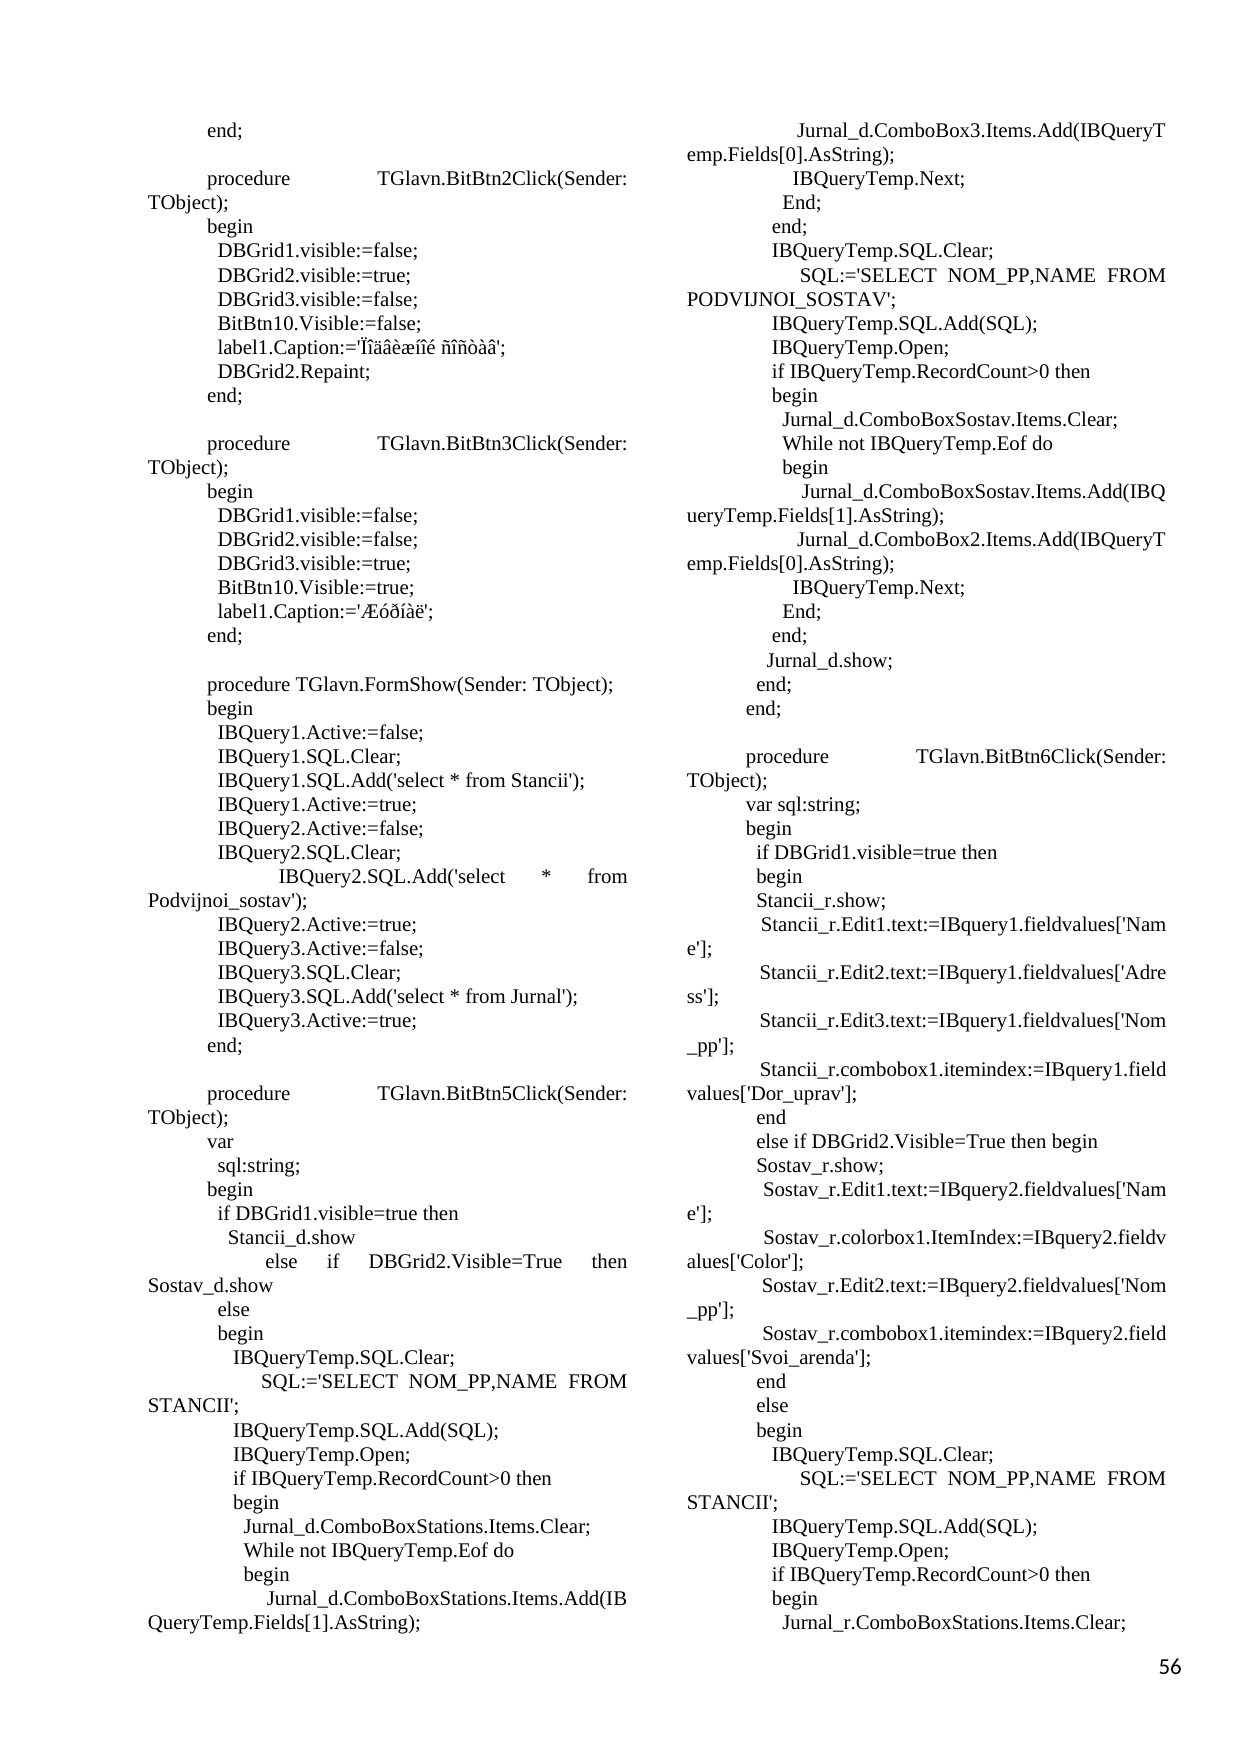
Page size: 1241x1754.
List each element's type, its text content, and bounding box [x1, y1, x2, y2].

list if DBGrid1.visible=true then [148, 1201, 628, 1225]
list label1.Caption:='Æóðíàë'; [148, 599, 628, 623]
list Jurnal_d.ComboBox3.Items.Add(IBQueryTemp.Fields[0].AsString); [687, 118, 1167, 166]
list Jurnal_d.ComboBoxSostav.Items.Clear; [687, 407, 1167, 431]
list else [687, 1393, 1167, 1417]
list if IBQueryTemp.RecordCount>0 then [687, 359, 1167, 383]
list DBGrid3.visible:=true; [148, 551, 628, 575]
list else if DBGrid2.Visible=True then begin [687, 1129, 1167, 1153]
list else if DBGrid2.Visible=True then Sostav_d.show [148, 1249, 628, 1297]
list IBQueryTemp.Next; [687, 575, 1167, 599]
list IBQuery2.SQL.Clear; [148, 840, 628, 864]
list SQL:='SELECT NOM_PP,NAME FROM STANCII'; [148, 1369, 628, 1417]
list End; [687, 190, 1167, 214]
list Stancii_r.Edit3.text:=IBquery1.fieldvalues['Nom_pp']; [687, 1008, 1167, 1057]
list end; [148, 623, 628, 647]
list procedure TGlavn.BitBtn3Click(Sender: TObject); [148, 431, 628, 479]
list DBGrid1.visible:=false; [148, 238, 628, 262]
list end; [687, 623, 1167, 647]
list end; [148, 1032, 628, 1057]
list Jurnal_d.ComboBoxSostav.Items.Add(IBQueryTemp.Fields[1].AsString); [687, 479, 1167, 527]
list Stancii_r.show; [687, 888, 1167, 912]
list DBGrid3.visible:=false; [148, 287, 628, 311]
list Sostav_r.Edit1.text:=IBquery2.fieldvalues['Name']; [687, 1177, 1167, 1225]
list IBQuery1.SQL.Add('select * from Stancii'); [148, 768, 628, 792]
list var sql:string; [687, 792, 1167, 816]
list DBGrid2.visible:=false; [148, 527, 628, 551]
list While not IBQueryTemp.Eof do [148, 1538, 628, 1562]
list Sostav_r.Edit2.text:=IBquery2.fieldvalues['Nom_pp']; [687, 1273, 1167, 1321]
list end; [687, 214, 1167, 238]
list IBQueryTemp.Open; [148, 1442, 628, 1466]
list procedure TGlavn.FormShow(Sender: TObject); [148, 672, 628, 696]
list IBQueryTemp.SQL.Add(SQL); [687, 1514, 1167, 1538]
list IBQuery2.Active:=true; [148, 912, 628, 936]
list IBQuery3.Active:=true; [148, 1008, 628, 1032]
list Sostav_r.combobox1.itemindex:=IBquery2.fieldvalues['Svoi_arenda']; [687, 1321, 1167, 1369]
list IBQuery1.Active:=false; [148, 720, 628, 744]
list SQL:='SELECT NOM_PP,NAME FROM STANCII'; [687, 1466, 1167, 1514]
list DBGrid2.Repaint; [148, 359, 628, 383]
list Jurnal_d.show; [687, 647, 1167, 672]
list Sostav_r.show; [687, 1153, 1167, 1177]
list IBQuery1.SQL.Clear; [148, 744, 628, 768]
list Jurnal_d.ComboBoxStations.Items.Clear; [148, 1514, 628, 1538]
list BitBtn10.Visible:=false; [148, 311, 628, 335]
list DBGrid1.visible:=false; [148, 503, 628, 527]
list Stancii_r.Edit2.text:=IBquery1.fieldvalues['Adress']; [687, 960, 1167, 1008]
list IBQuery2.Active:=false; [148, 816, 628, 840]
list Sostav_r.colorbox1.ItemIndex:=IBquery2.fieldvalues['Color']; [687, 1225, 1167, 1273]
list IBQueryTemp.Next; [687, 166, 1167, 190]
list begin [687, 816, 1167, 840]
list begin [687, 1417, 1167, 1442]
list sql:string; [148, 1153, 628, 1177]
list DBGrid2.visible:=true; [148, 262, 628, 287]
list var [148, 1129, 628, 1153]
list end [687, 1105, 1167, 1129]
list Stancii_r.combobox1.itemindex:=IBquery1.fieldvalues['Dor_uprav']; [687, 1057, 1167, 1105]
list IBQueryTemp.SQL.Add(SQL); [687, 311, 1167, 335]
list Stancii_r.Edit1.text:=IBquery1.fieldvalues['Name']; [687, 912, 1167, 960]
list IBQuery3.SQL.Add('select * from Jurnal'); [148, 984, 628, 1008]
list begin [687, 455, 1167, 479]
list IBQuery1.Active:=true; [148, 792, 628, 816]
list IBQueryTemp.SQL.Clear; [148, 1345, 628, 1369]
list While not IBQueryTemp.Eof do [687, 431, 1167, 455]
list IBQueryTemp.Open; [687, 335, 1167, 359]
list begin [687, 864, 1167, 888]
list else [148, 1297, 628, 1321]
list SQL:='SELECT NOM_PP,NAME FROM PODVIJNOI_SOSTAV'; [687, 262, 1167, 311]
list label1.Caption:='Ïîäâèæíîé ñîñòàâ'; [148, 335, 628, 359]
list begin [148, 1562, 628, 1586]
list Jurnal_d.ComboBox2.Items.Add(IBQueryTemp.Fields[0].AsString); [687, 527, 1167, 575]
list begin [148, 1490, 628, 1514]
list End; [687, 599, 1167, 623]
list begin [148, 1177, 628, 1201]
list procedure TGlavn.BitBtn6Click(Sender: TObject); [687, 744, 1167, 792]
list end; [687, 672, 1167, 696]
list end; [148, 118, 628, 142]
list begin [148, 696, 628, 720]
list end; [148, 383, 628, 407]
list IBQuery3.Active:=false; [148, 936, 628, 960]
list Jurnal_r.ComboBoxStations.Items.Clear; [687, 1610, 1167, 1634]
list begin [687, 383, 1167, 407]
list if IBQueryTemp.RecordCount>0 then [687, 1562, 1167, 1586]
list begin [687, 1586, 1167, 1610]
list IBQueryTemp.SQL.Clear; [687, 1442, 1167, 1466]
list BitBtn10.Visible:=true; [148, 575, 628, 599]
list IBQuery2.SQL.Add('select * from Podvijnoi_sostav'); [148, 864, 628, 912]
list if DBGrid1.visible=true then [687, 840, 1167, 864]
list Jurnal_d.ComboBoxStations.Items.Add(IBQueryTemp.Fields[1].AsString); [148, 1586, 628, 1634]
list procedure TGlavn.BitBtn5Click(Sender: TObject); [148, 1081, 628, 1129]
list begin [148, 214, 628, 238]
list IBQuery3.SQL.Clear; [148, 960, 628, 984]
list IBQueryTemp.SQL.Clear; [687, 238, 1167, 262]
list end [687, 1369, 1167, 1393]
list begin [148, 1321, 628, 1345]
list Stancii_d.show [148, 1225, 628, 1249]
list IBQueryTemp.SQL.Add(SQL); [148, 1417, 628, 1442]
list if IBQueryTemp.RecordCount>0 then [148, 1466, 628, 1490]
list begin [148, 479, 628, 503]
list end; [687, 696, 1167, 720]
list procedure TGlavn.BitBtn2Click(Sender: TObject); [148, 166, 628, 214]
list IBQueryTemp.Open; [687, 1538, 1167, 1562]
